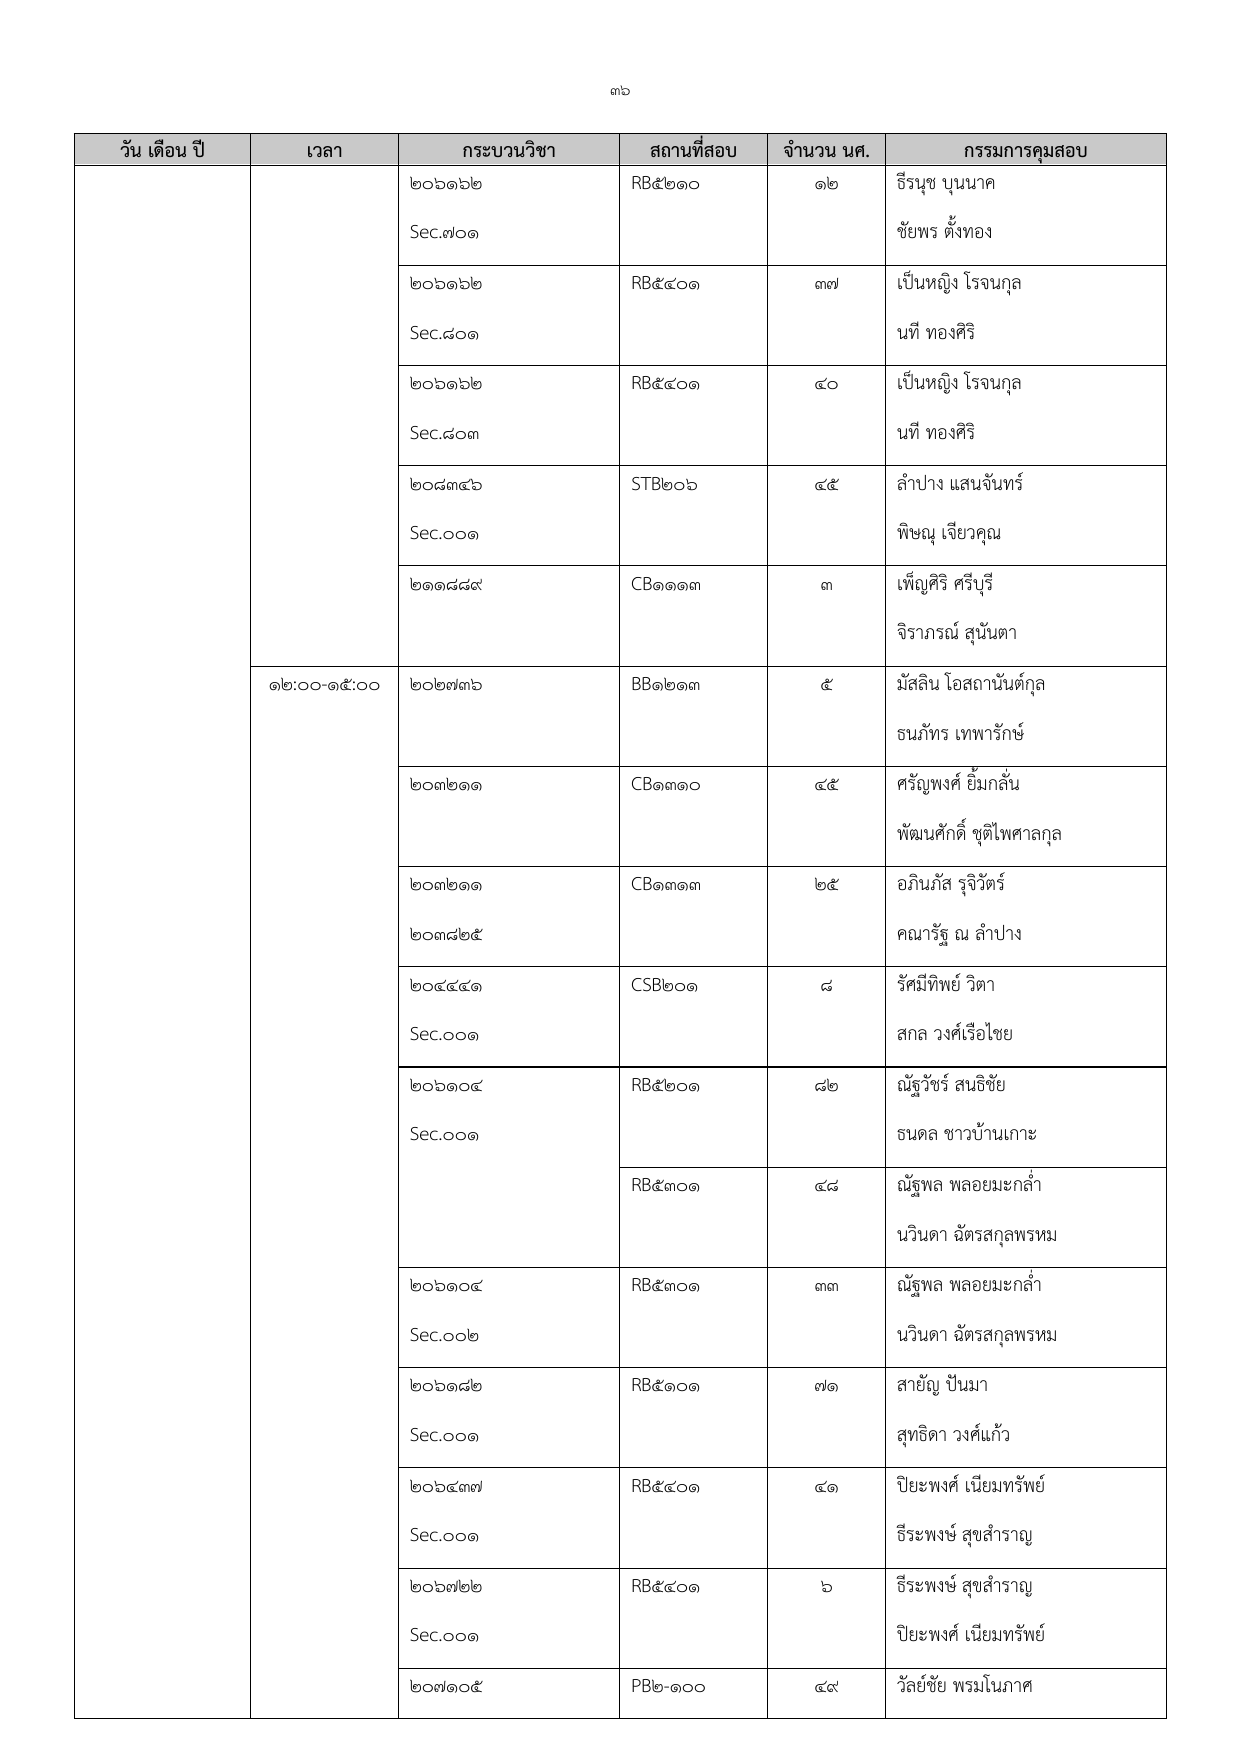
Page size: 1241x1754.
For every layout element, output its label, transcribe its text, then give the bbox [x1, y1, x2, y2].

table_cell BB1213 [620, 667, 767, 766]
table_cell RB5301 [620, 1268, 767, 1367]
table_cell 6 [768, 1569, 885, 1668]
table_cell มัสลิน โอสถานันต์กุล ธนภัทร เทพารักษ์ [886, 667, 1166, 766]
table_cell RB5210 [620, 166, 767, 265]
table_cell 208346 Sec.001 [399, 466, 619, 565]
table_cell 12 [768, 166, 885, 265]
table_cell ธีระพงษ์ สุขสำราญ ปิยะพงศ์ เนียมทรัพย์ [886, 1569, 1166, 1668]
table_cell ณัฐวัชร์ สนธิชัย ธนดล ชาวบ้านเกาะ [886, 1068, 1166, 1167]
table_cell 5 [768, 667, 885, 766]
table_cell เป็นหญิง โรจนกุล นที ทองศิริ [886, 366, 1166, 465]
table_cell สายัญ ปันมา สุทธิดา วงศ์แก้ว [886, 1368, 1166, 1467]
table_cell 45 [768, 466, 885, 565]
table_header เวลา [251, 134, 398, 164]
table_cell 206162 Sec.803 [399, 366, 619, 465]
table_cell รัศมีทิพย์ วิตา สกล วงศ์เรือไชย [886, 967, 1166, 1066]
table_cell 204441 Sec.001 [399, 967, 619, 1066]
table_cell 203211 203825 [399, 867, 619, 966]
table_cell CB1310 [620, 767, 767, 866]
table_cell 12:00-15:00 [251, 667, 398, 1718]
table_cell 49 [768, 1669, 885, 1718]
table_header กรรมการคุมสอบ [886, 134, 1166, 164]
table_cell 48 [768, 1168, 885, 1267]
table_header จำนวน นศ. [768, 134, 885, 164]
table_cell RB5101 [620, 1368, 767, 1467]
table_cell RB5401 [620, 1569, 767, 1668]
table_cell 33 [768, 1268, 885, 1367]
table_cell CB1113 [620, 566, 767, 666]
table_cell 211889 [399, 566, 619, 666]
table_cell 8 [768, 967, 885, 1066]
table_cell ณัฐพล พลอยมะกล่ำ นวินดา ฉัตรสกุลพรหม [886, 1168, 1166, 1267]
table_cell 206722 Sec.001 [399, 1569, 619, 1668]
table_cell 206162 Sec.801 [399, 266, 619, 365]
table_cell 206182 Sec.001 [399, 1368, 619, 1467]
table_cell เป็นหญิง โรจนกุล นที ทองศิริ [886, 266, 1166, 365]
table_header สถานที่สอบ [620, 134, 767, 164]
table_cell RB5301 [620, 1168, 767, 1267]
table_cell CSB201 [620, 967, 767, 1066]
table_cell 206437 Sec.001 [399, 1468, 619, 1567]
table_cell 206162 Sec.701 [399, 166, 619, 265]
table_cell 37 [768, 266, 885, 365]
table_cell 202736 [399, 667, 619, 766]
table_header วัน เดือน ปี [75, 134, 250, 164]
table_cell 203211 [399, 767, 619, 866]
table_cell 41 [768, 1468, 885, 1567]
table_header กระบวนวิชา [399, 134, 619, 164]
table_cell ศรัญพงศ์ ยิ้มกลั่น พัฒนศักดิ์ ชุติไพศาลกุล [886, 767, 1166, 866]
table_cell 25 [768, 867, 885, 966]
table_cell เพ็ญศิริ ศรีบุรี จิราภรณ์ สุนันตา [886, 566, 1166, 666]
table_cell อภินภัส รุจิวัตร์ คณารัฐ ณ ลำปาง [886, 867, 1166, 966]
table_cell 71 [768, 1368, 885, 1467]
table_cell PB2-100 [620, 1669, 767, 1718]
table_cell RB5401 [620, 266, 767, 365]
table_cell 40 [768, 366, 885, 465]
table_cell ธีรนุช บุนนาค ชัยพร ตั้งทอง [886, 166, 1166, 265]
table_cell RB5401 [620, 1468, 767, 1567]
table_cell RB5201 [620, 1068, 767, 1167]
table_cell 206104 Sec.001 [399, 1068, 619, 1267]
table_cell RB5401 [620, 366, 767, 465]
table_cell STB206 [620, 466, 767, 565]
table_cell 82 [768, 1068, 885, 1167]
table_cell ณัฐพล พลอยมะกล่ำ นวินดา ฉัตรสกุลพรหม [886, 1268, 1166, 1367]
table_cell ลำปาง แสนจันทร์ พิษณุ เจียวคุณ [886, 466, 1166, 565]
table_cell 45 [768, 767, 885, 866]
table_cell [886, 1669, 1166, 1718]
table_cell CB1313 [620, 867, 767, 966]
table_cell 207105 Sec.001 [399, 1669, 619, 1718]
table_cell 206104 Sec.002 [399, 1268, 619, 1367]
table_cell ปิยะพงศ์ เนียมทรัพย์ ธีระพงษ์ สุขสำราญ [886, 1468, 1166, 1567]
table_cell 3 [768, 566, 885, 666]
